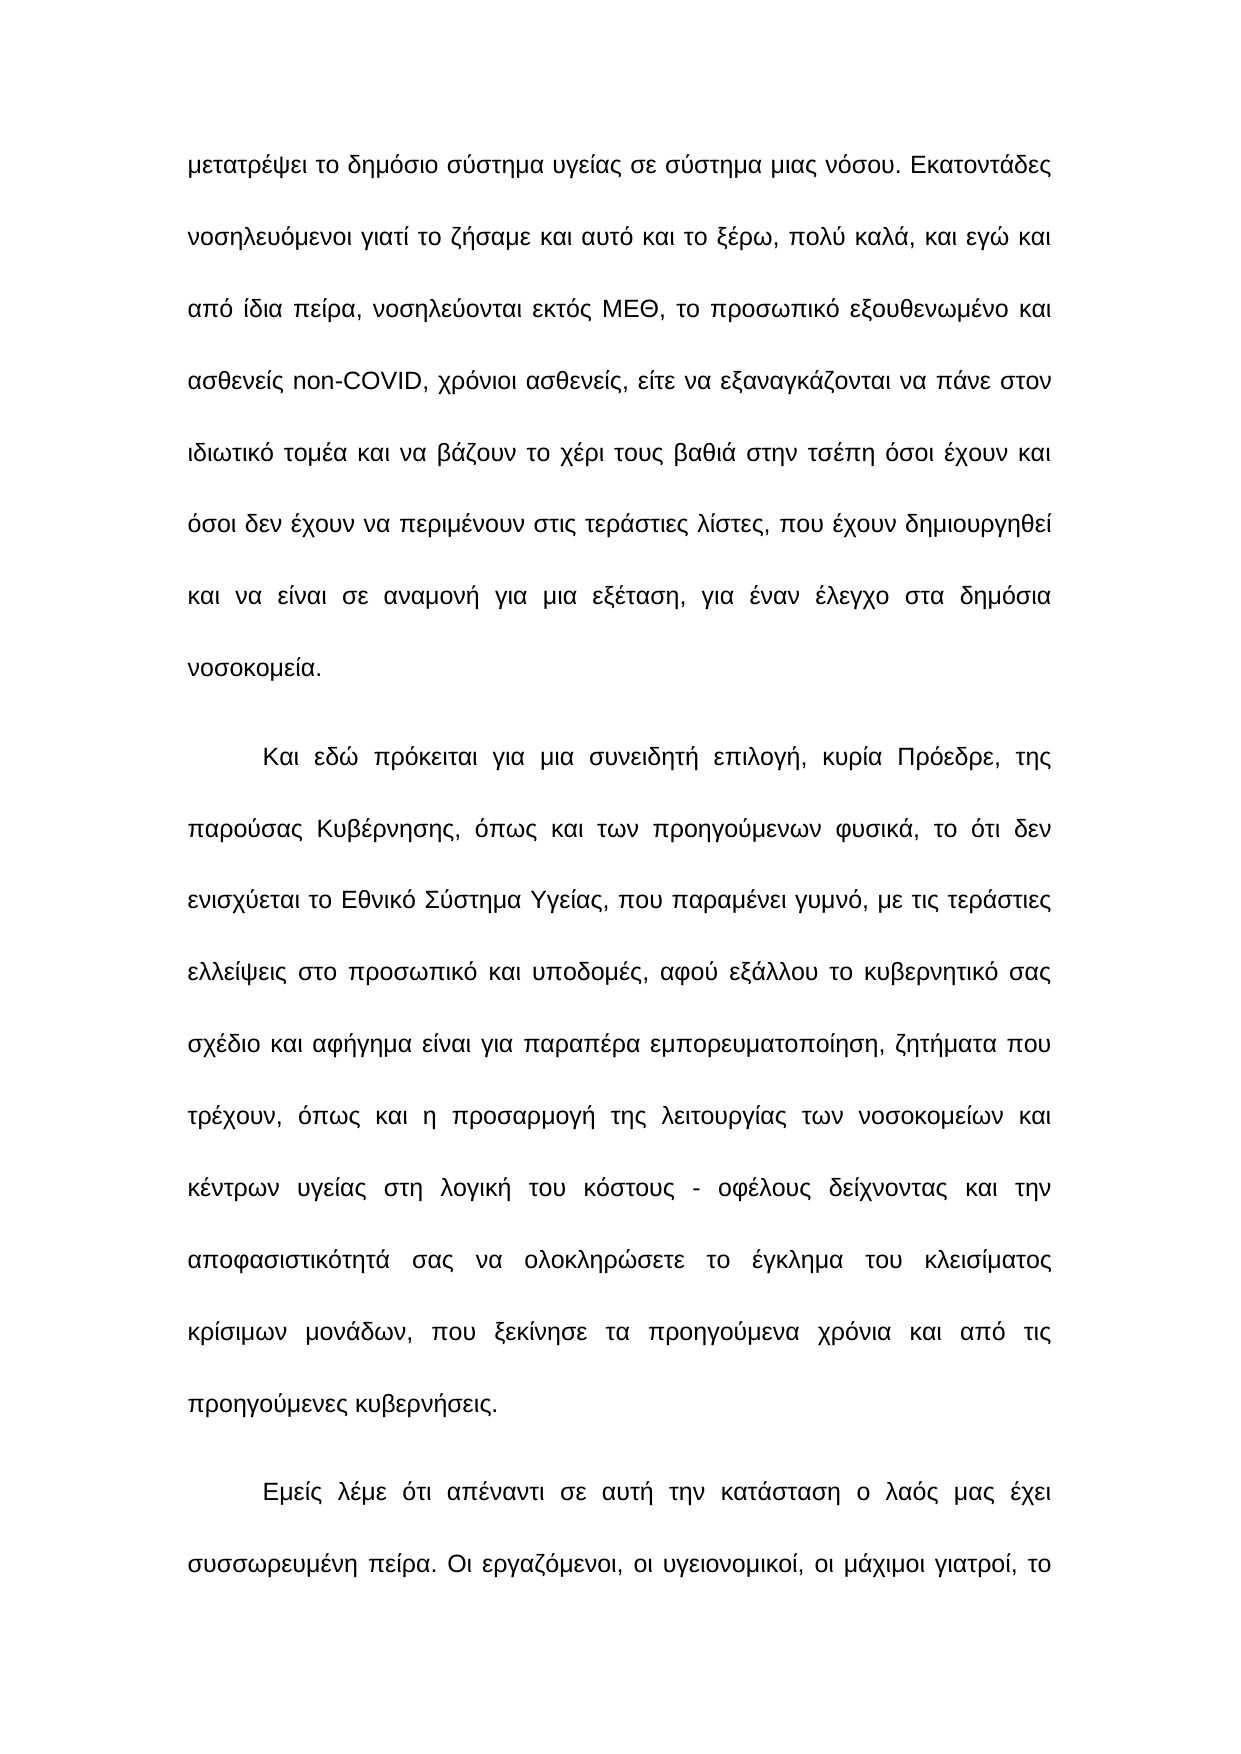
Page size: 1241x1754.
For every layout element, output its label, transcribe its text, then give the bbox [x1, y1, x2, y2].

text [187, 150, 1053, 682]
text Και εδώ πρόκειται για μια συνειδητή επιλογή, κυρία Πρόεδρε, της παρούσας Κυβέρνησης, όπως και των προηγούμενων φυσικά, το ότι δεν ενισχύεται το Εθνικό Σύστημα Υγείας, που παραμένει γυμνό, με τις τεράστιες ελλείψεις στο προσωπικό και υποδομές, αφού εξάλλου το κυβερνητικό σας σχέδιο και αφήγημα είναι για παραπέρα εμπορευματοποίηση, ζητήματα που τρέχουν, όπως και η προσαρμογή της λειτουργίας των νοσοκομείων και κέντρων υγείας στη λογική του κόστους - οφέλους δείχνοντας και την αποφασιστικότητά σας να ολοκληρώσετε το έγκλημα του κλεισίματος κρίσιμων μονάδων, που ξεκίνησε τα προηγούμενα χρόνια και από τις προηγούμενες κυβερνήσεις. [187, 742, 1053, 1417]
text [187, 1477, 1053, 1578]
